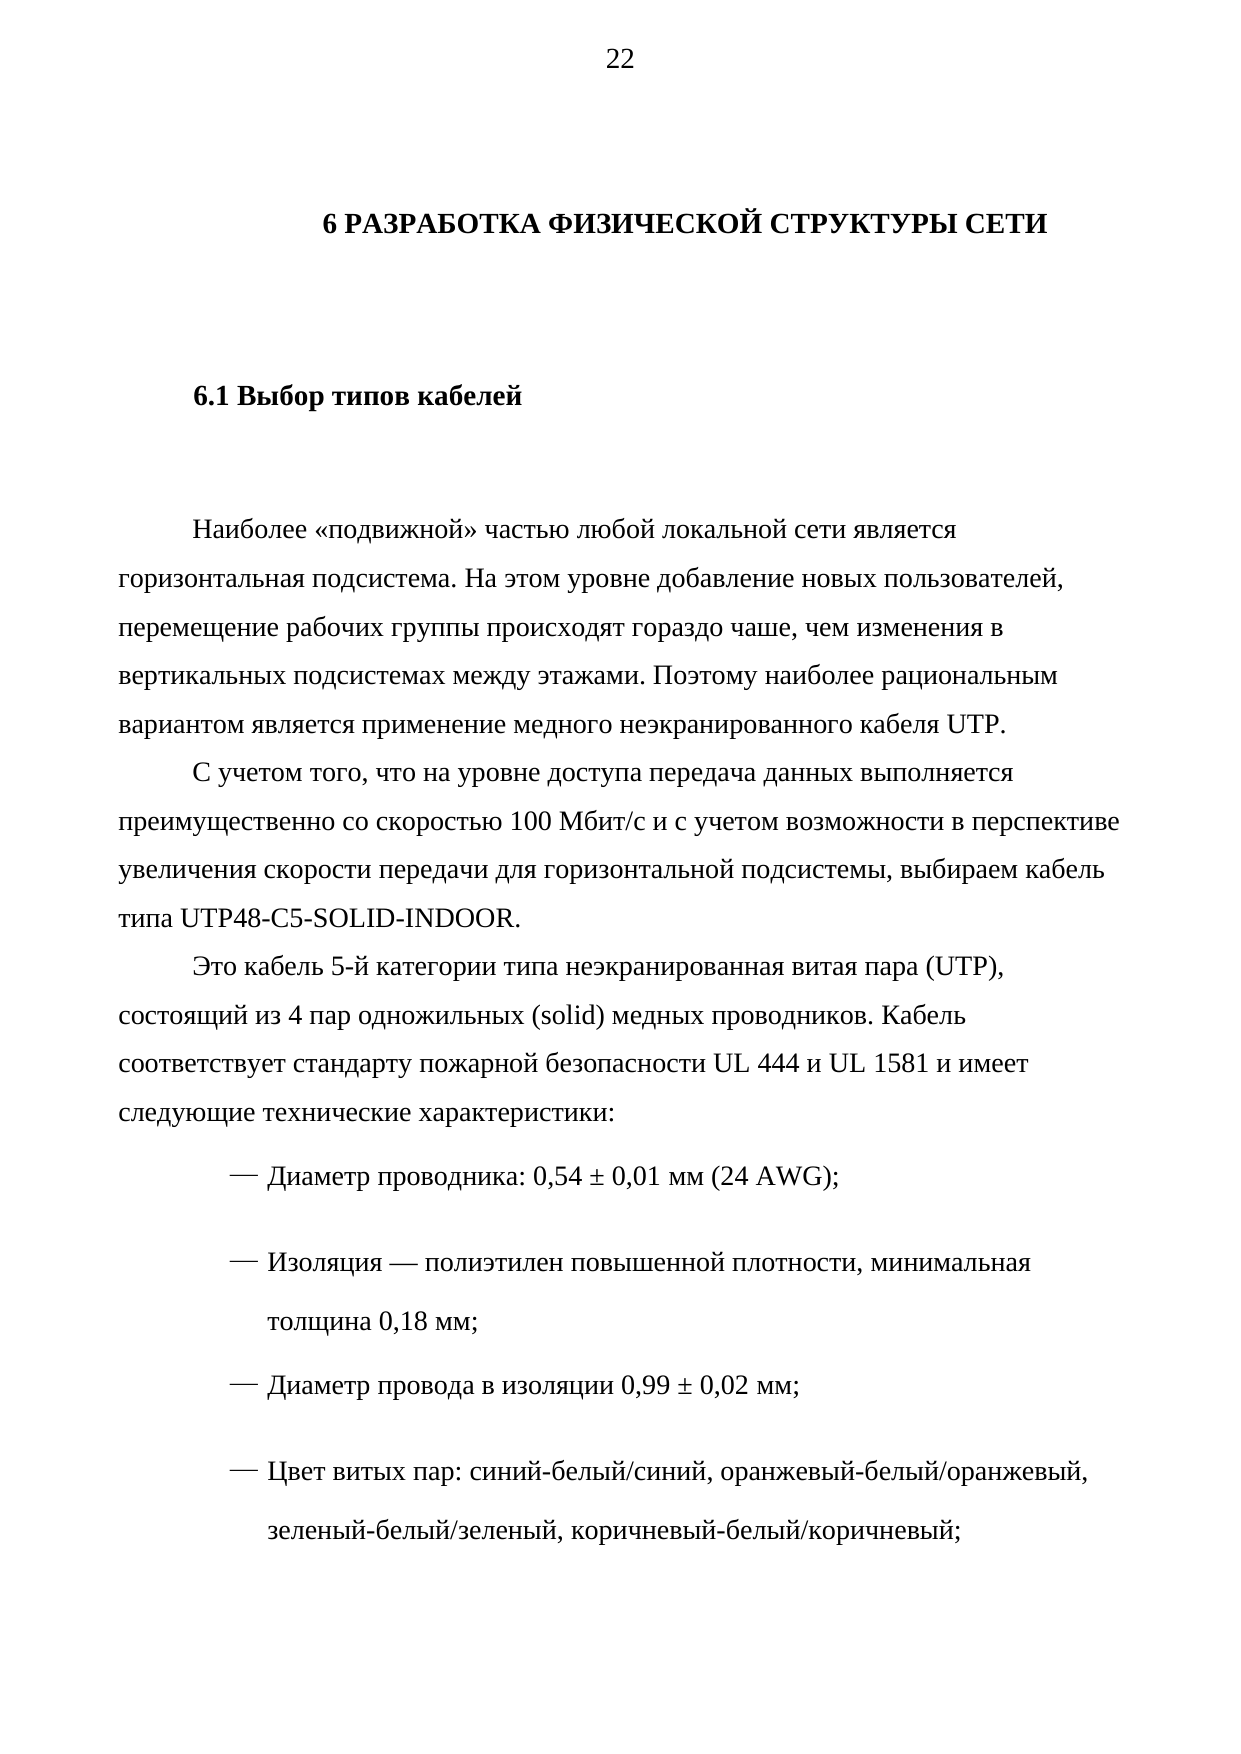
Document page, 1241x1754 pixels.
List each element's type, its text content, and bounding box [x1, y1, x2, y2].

subtitle 6.1 Выбор типов кабелей [118, 378, 1122, 411]
text Это кабель 5-й категории типа неэкранированная витая пара (UTP), состоящий из 4 пар одножильных (solid) медных проводников. Кабель соответствует стандарту пожарной безопасности UL 444 и UL 1581 и имеет следующие технические характеристики: [118, 949, 1122, 1127]
list Изоляция — полиэтилен повышенной плотности, минимальная толщина 0,18 мм; [229, 1230, 1122, 1336]
list Диаметр проводника: 0,54 ± 0,01 мм (24 AWG); [229, 1143, 1122, 1201]
list Цвет витых пар: синий-белый/синий, оранжевый-белый/оранжевый, зеленый-белый/зеленый, коричневый-белый/коричневый; [229, 1439, 1122, 1545]
subtitle 6 РАЗРАБОТКА ФИЗИЧЕСКОЙ СТРУКТУРЫ СЕТИ [248, 206, 1122, 239]
text С учетом того, что на уровне доступа передача данных выполняется преимущественно со скоростью 100 Мбит/с и с учетом возможности в перспективе увеличения скорости передачи для горизонтальной подсистемы, выбираем кабель типа UTP48-C5-SOLID-INDOOR. [118, 755, 1122, 933]
list Диаметр провода в изоляции 0,99 ± 0,02 мм; [229, 1352, 1122, 1410]
text Наиболее «подвижной» частью любой локальной сети является горизонтальная подсистема. На этом уровне добавление новых пользователей, перемещение рабочих группы происходят гораздо чаше, чем изменения в вертикальных подсистемах между этажами. Поэтому наиболее рациональным вариантом является применение медного неэкранированного кабеля UTP. [118, 512, 1122, 739]
